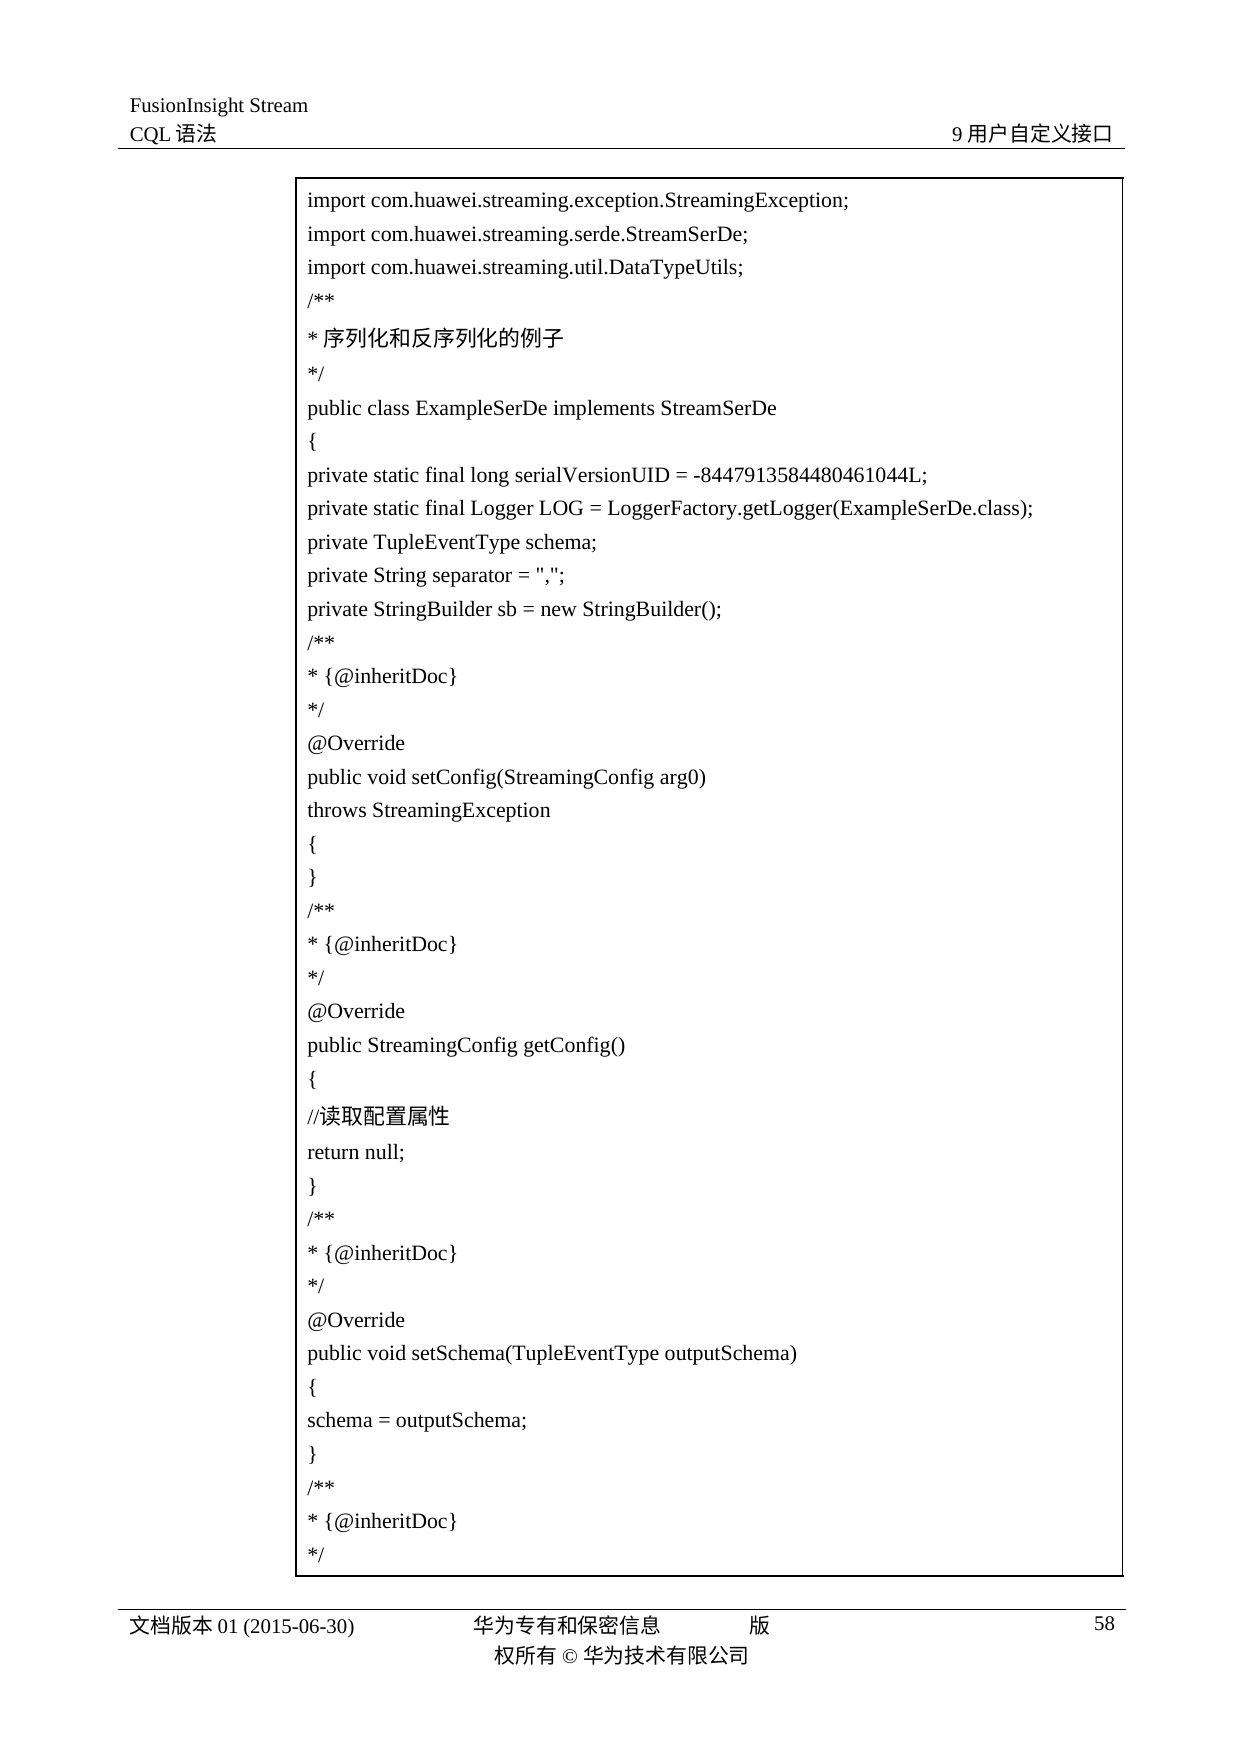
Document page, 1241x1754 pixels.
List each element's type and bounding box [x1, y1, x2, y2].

table_header [297, 179, 1122, 1575]
